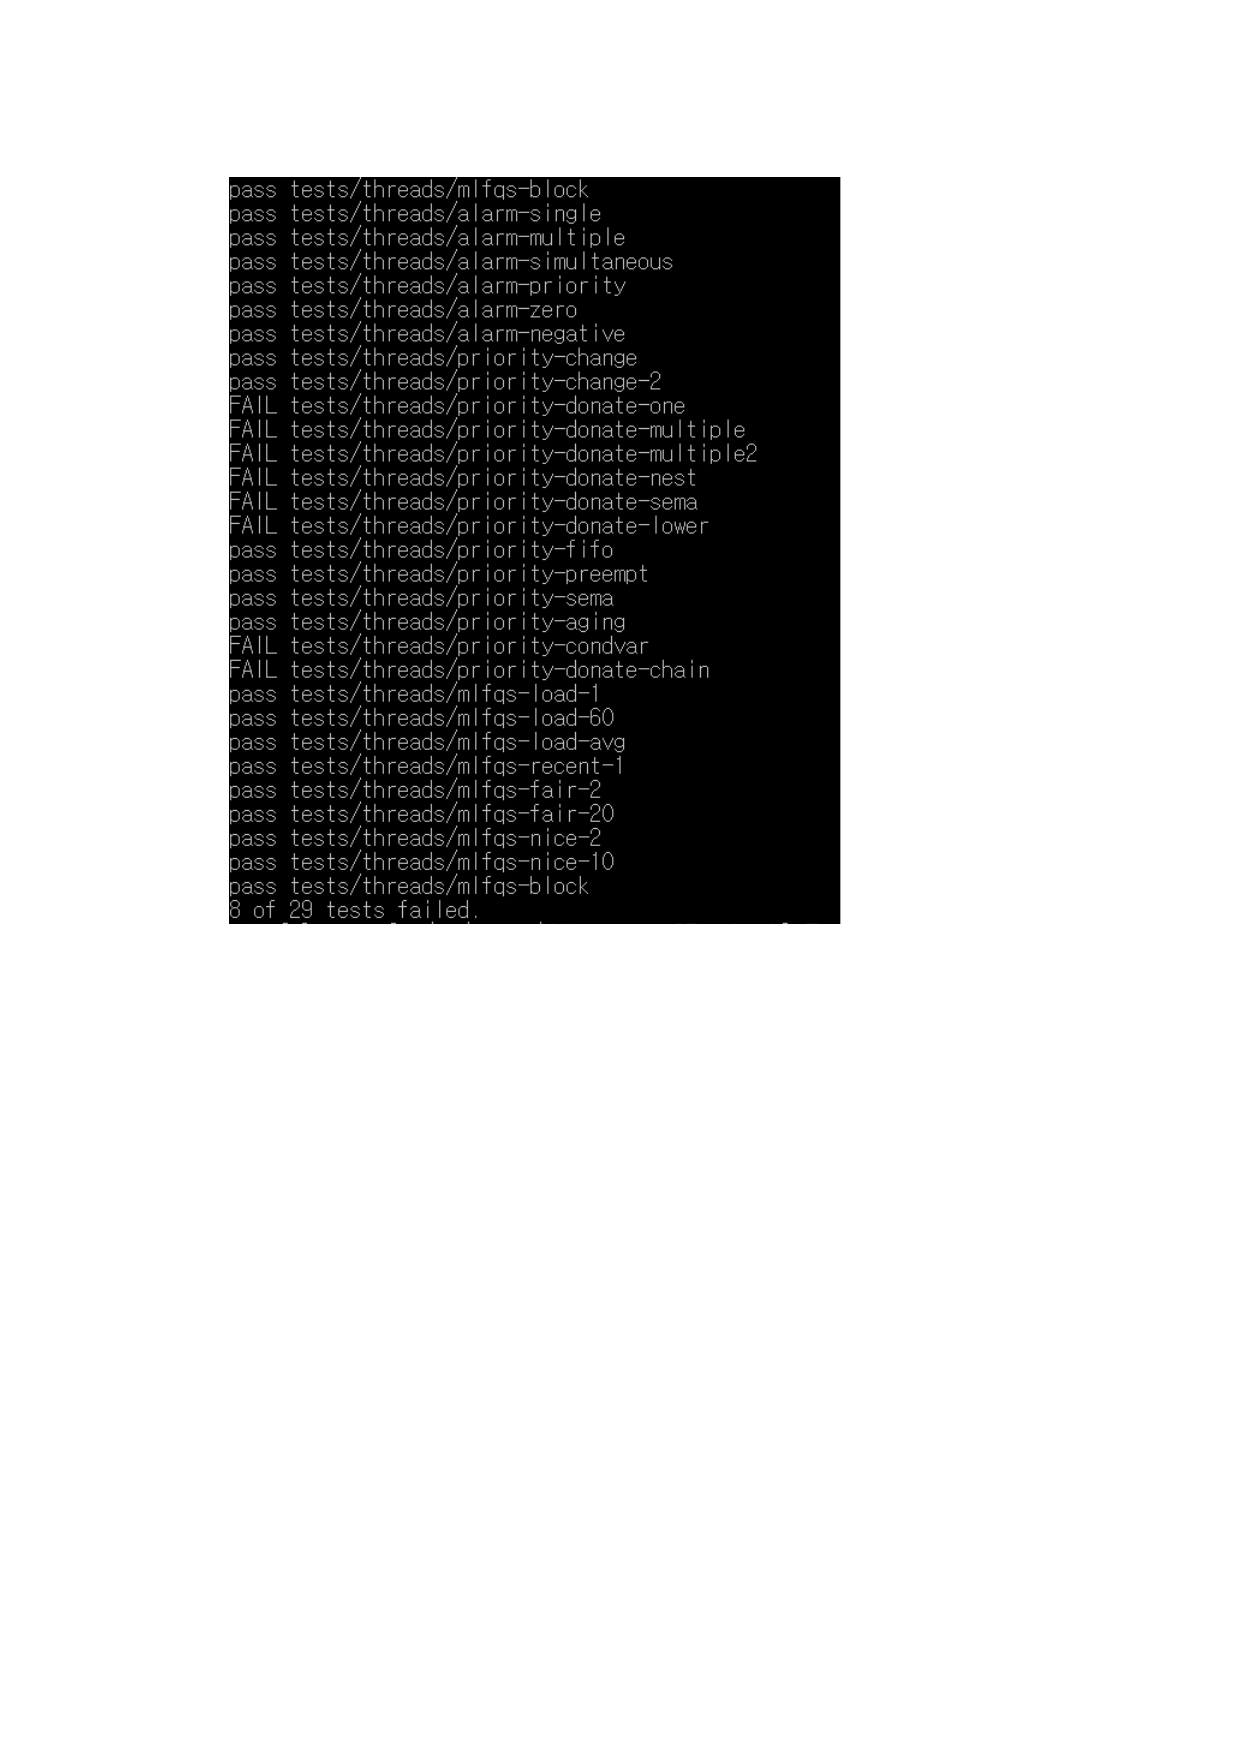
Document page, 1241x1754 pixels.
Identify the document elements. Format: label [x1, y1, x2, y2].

picture [229, 177, 841, 924]
